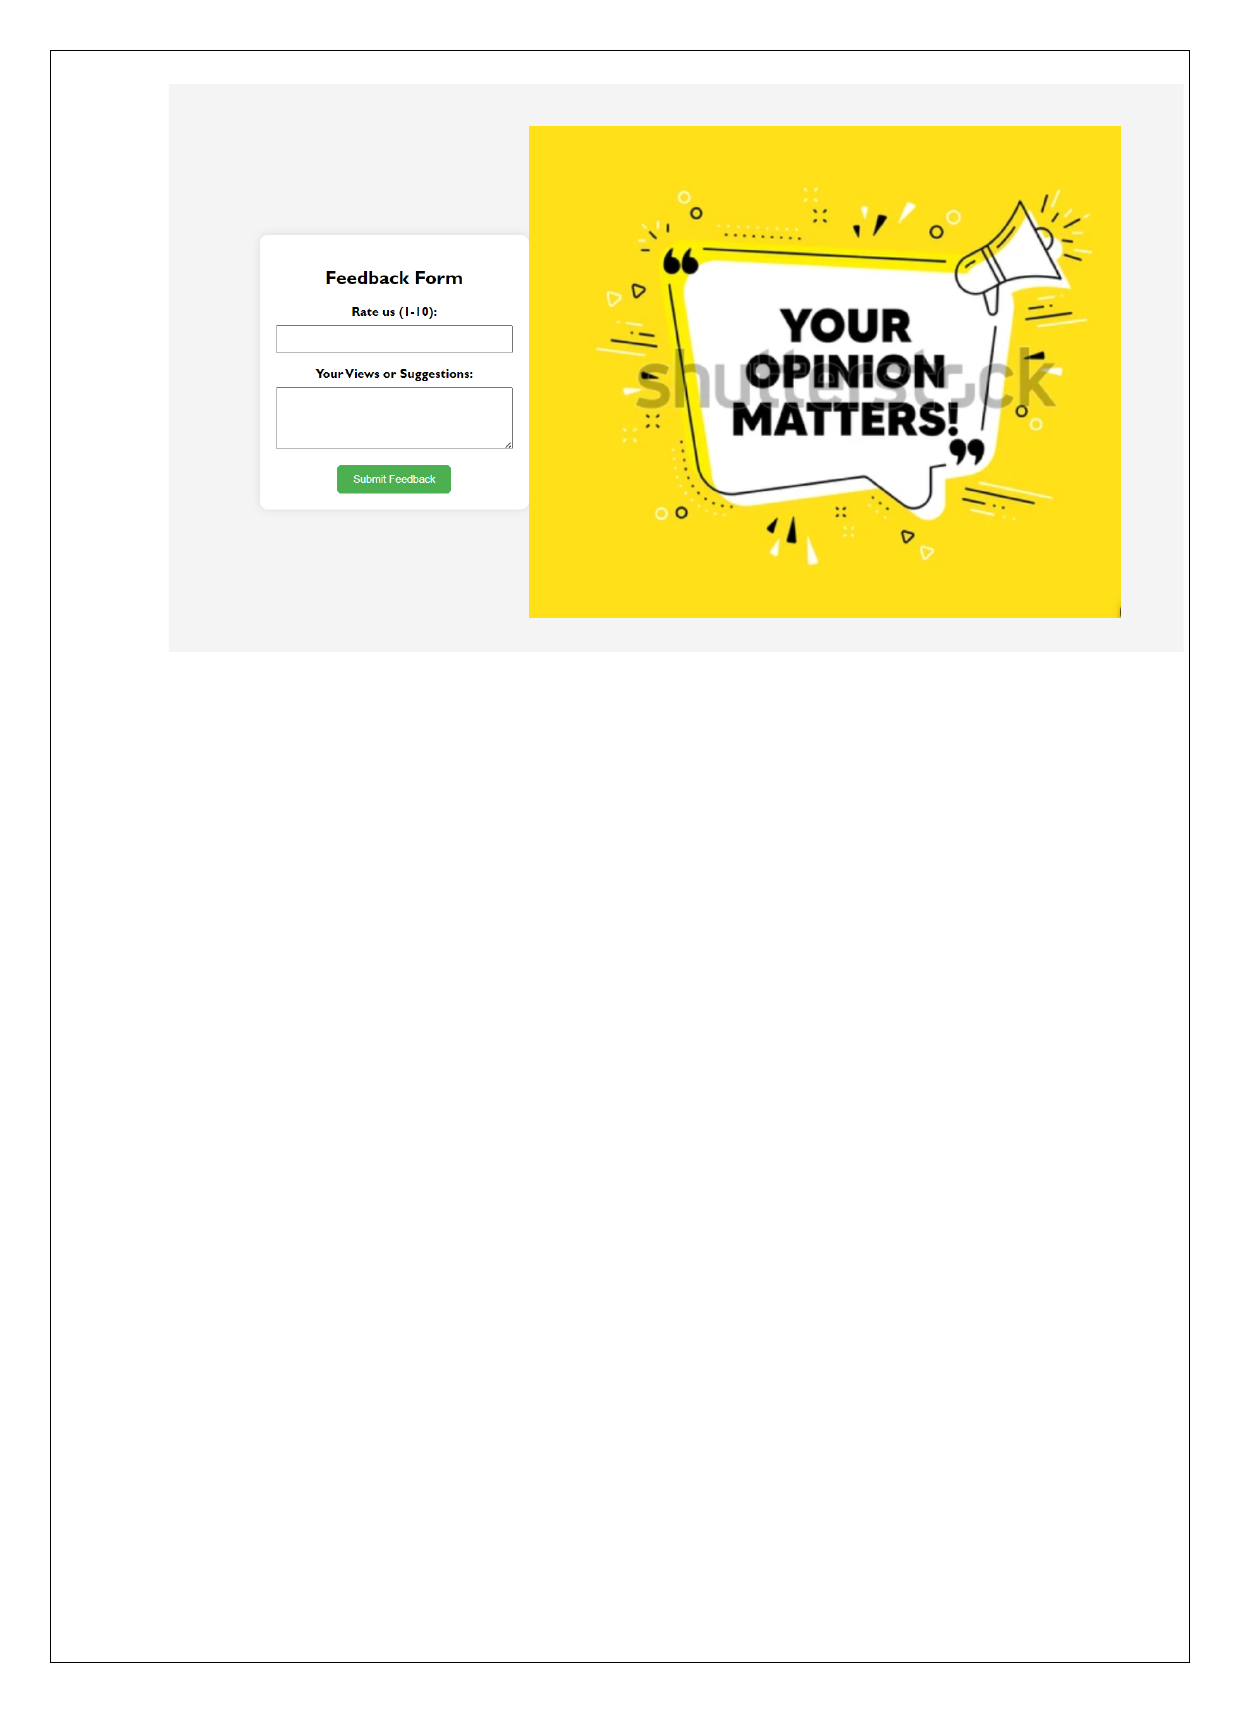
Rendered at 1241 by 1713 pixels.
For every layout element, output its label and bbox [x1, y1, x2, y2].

picture [168, 84, 1184, 652]
